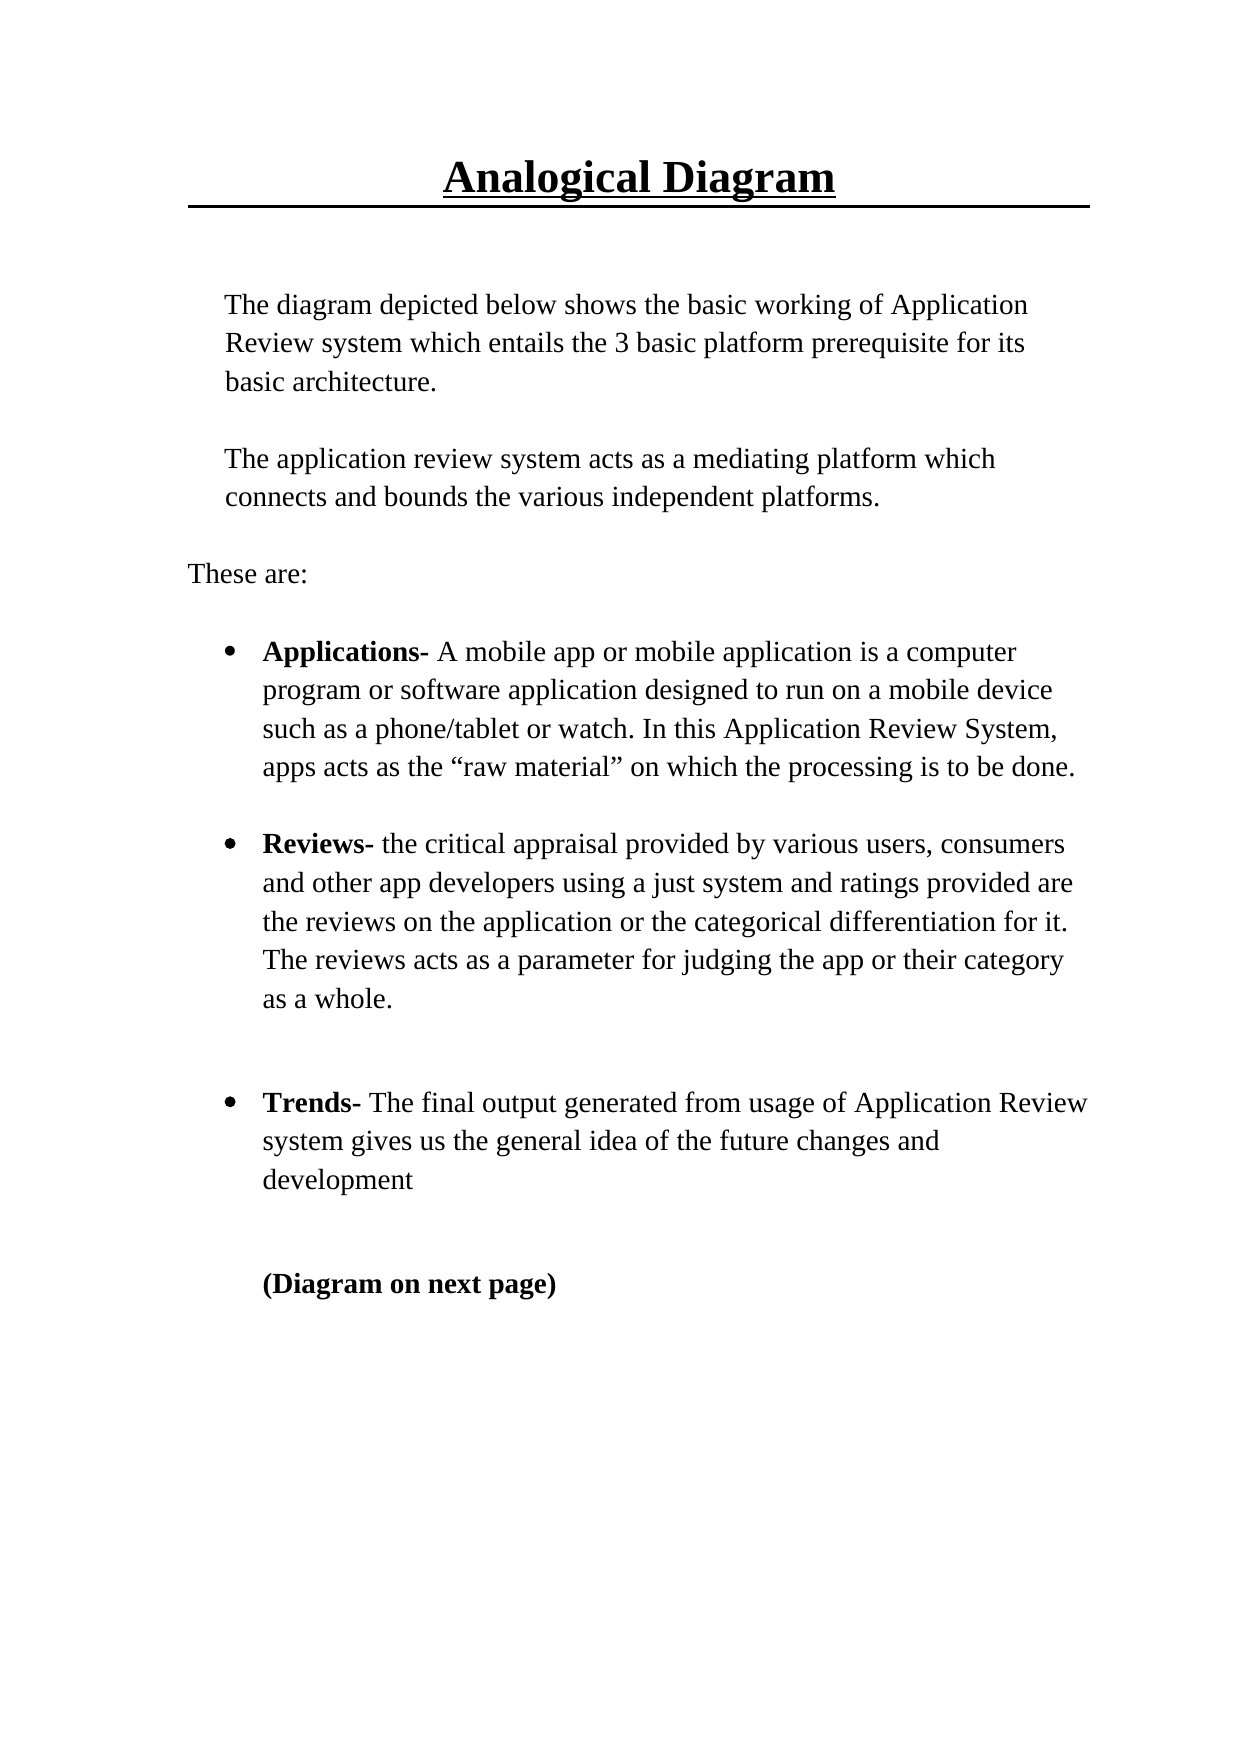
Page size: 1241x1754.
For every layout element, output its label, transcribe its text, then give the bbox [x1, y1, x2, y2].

list The application review system acts as a mediating platform which connects and bounds the various independent platforms. [187, 441, 1090, 513]
list Applications- A mobile app or mobile application is a computer program or software application designed to run on a mobile device such as a phone/tablet or watch. In this Application Review System, apps acts as the “raw material” on which the processing is to be done. [225, 634, 1090, 783]
list (Diagram on next page) [262, 1266, 1090, 1299]
list The diagram depicted below shows the basic working of Application Review system which entails the 3 basic platform prerequisite for its basic architecture. [187, 287, 1090, 397]
list Reviews- the critical appraisal provided by various users, consumers and other app developers using a just system and ratings provided are the reviews on the application or the categorical differentiation for it. The reviews acts as a parameter for judging the app or their category as a whole. [225, 826, 1090, 1014]
list Analogical Diagram [187, 150, 1090, 208]
list These are: [187, 557, 1090, 590]
list Trends- The final output generated from usage of Application Review system gives us the general idea of the future changes and development [225, 1085, 1090, 1196]
